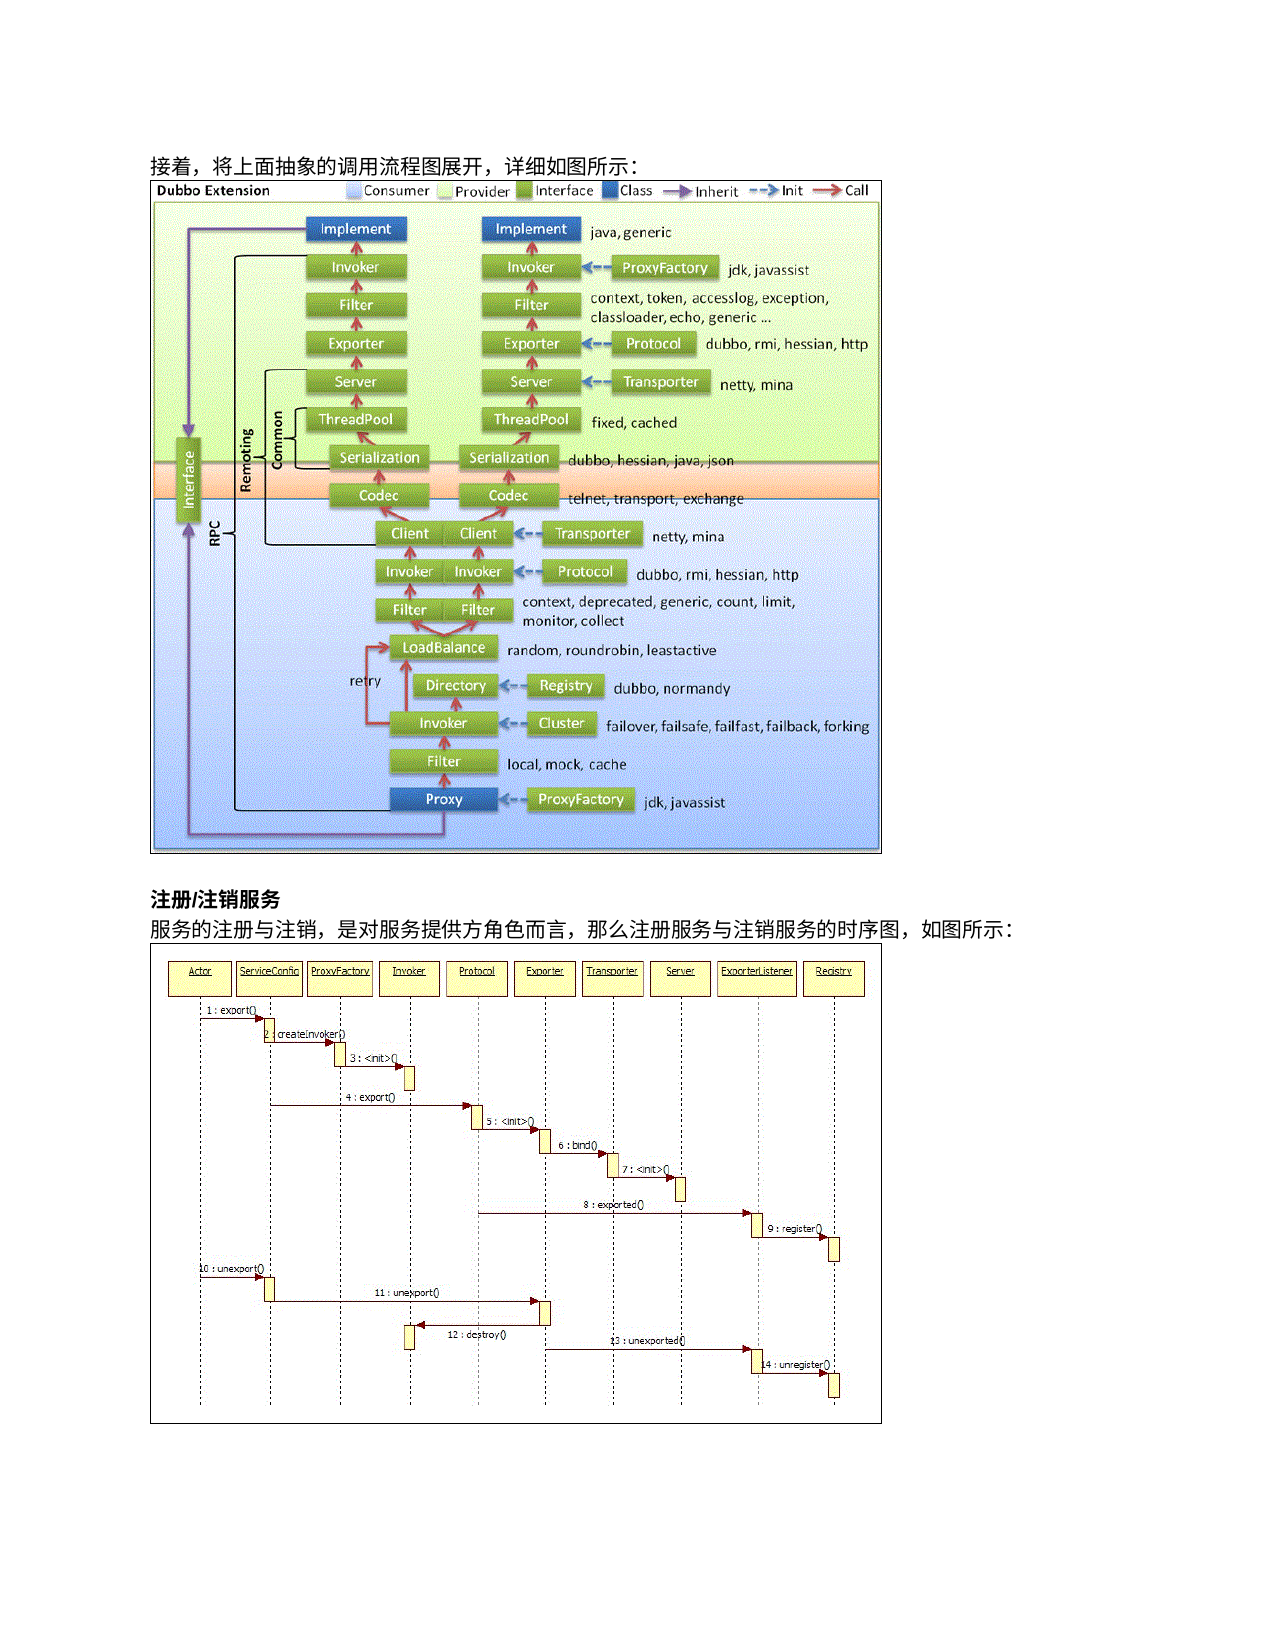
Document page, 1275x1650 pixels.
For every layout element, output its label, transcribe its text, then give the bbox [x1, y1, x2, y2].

picture [151, 944, 881, 1423]
picture [151, 181, 881, 853]
